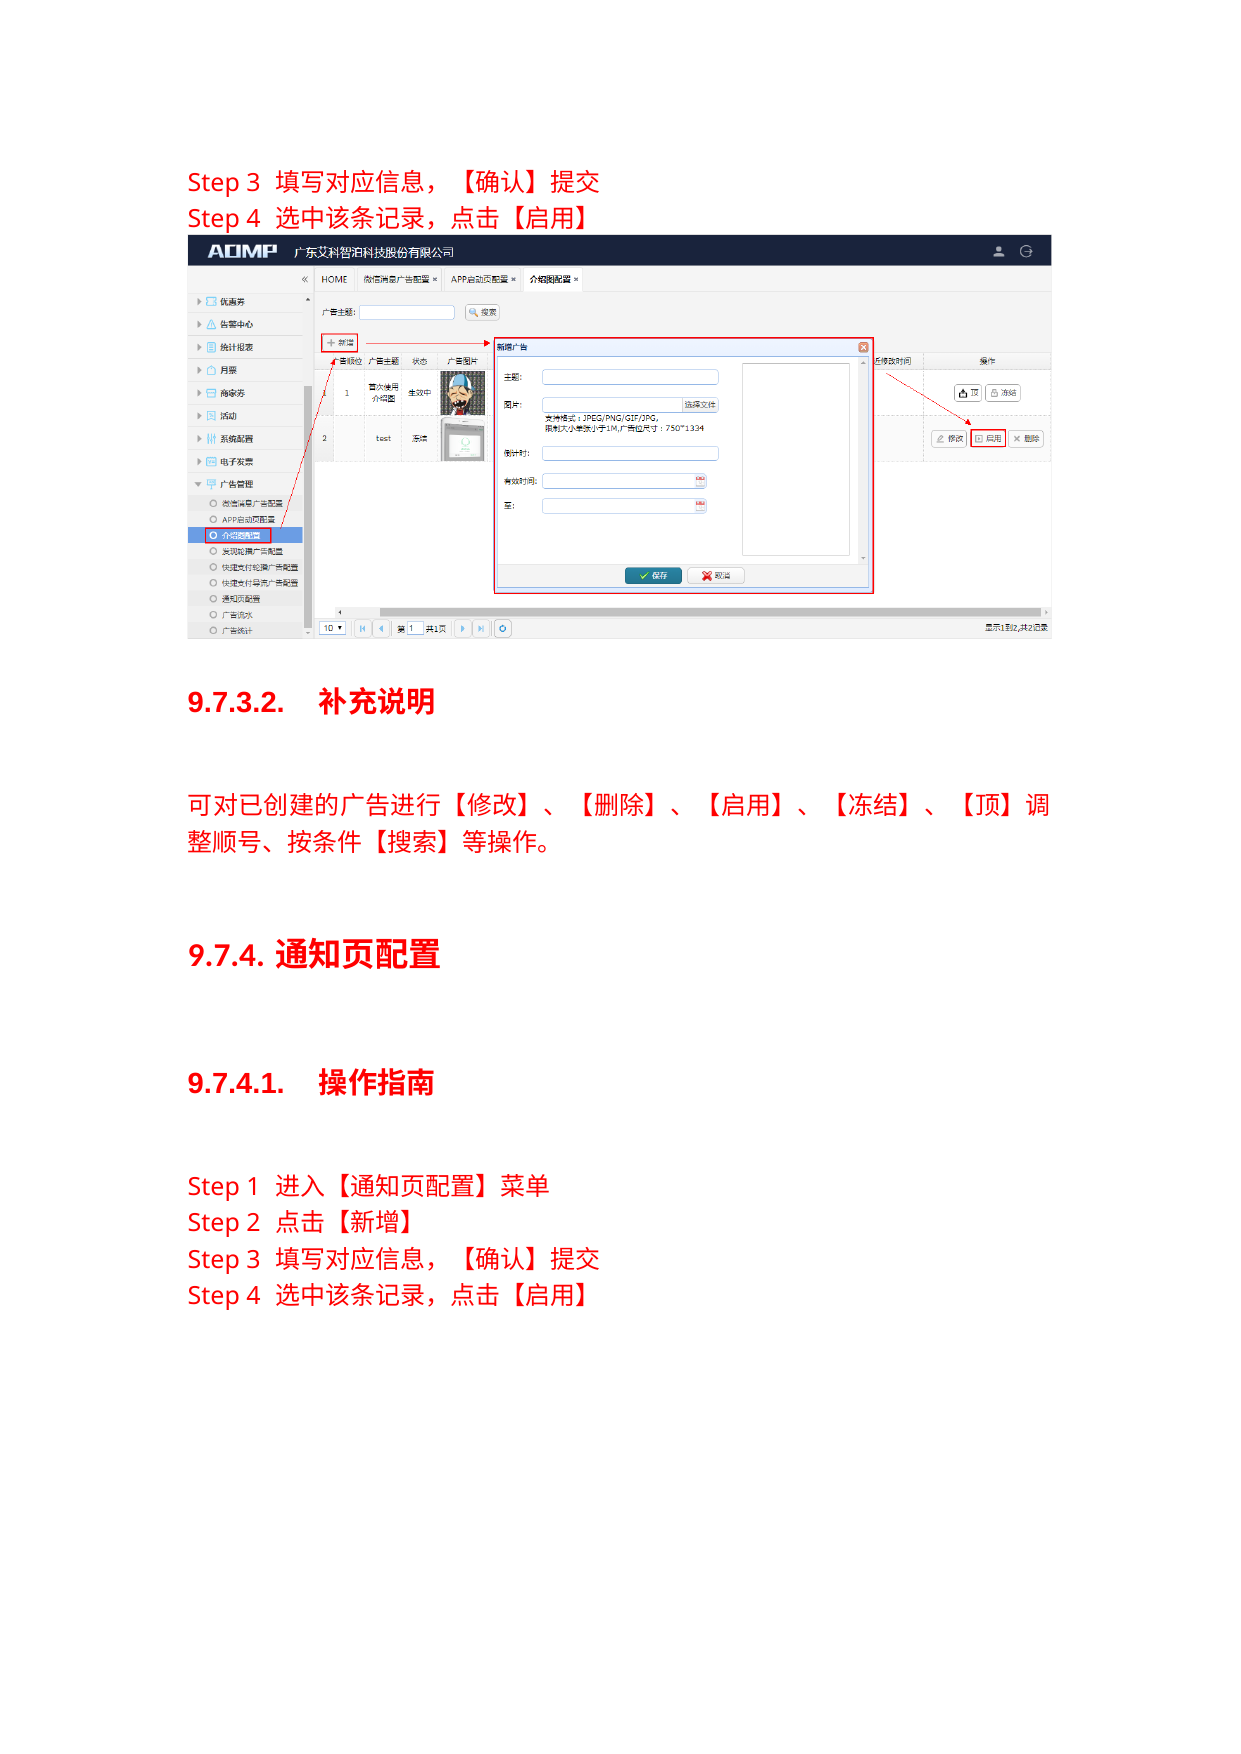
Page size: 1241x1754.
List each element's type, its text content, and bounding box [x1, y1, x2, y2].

list 点击【新增】 [187, 1203, 1053, 1239]
subtitle 操作指南 [187, 1048, 1053, 1113]
picture [187, 234, 1052, 639]
list 选中该条记录，点击【启用】 [187, 198, 1053, 234]
list 填写对应信息，【确认】提交 [187, 162, 1053, 198]
list 进入【通知页配置】菜单 [187, 1167, 1053, 1203]
subtitle 补充说明 [187, 667, 1053, 732]
list 选中该条记录，点击【启用】 [187, 1275, 1053, 1312]
subtitle 通知页配置 [187, 919, 1053, 984]
list 填写对应信息，【确认】提交 [187, 1239, 1053, 1275]
list 可对已创建的广告进行【修改】、【删除】、【启用】、【冻结】、【顶】调整顺号、按条件【搜索】等操作。 [187, 786, 1053, 858]
